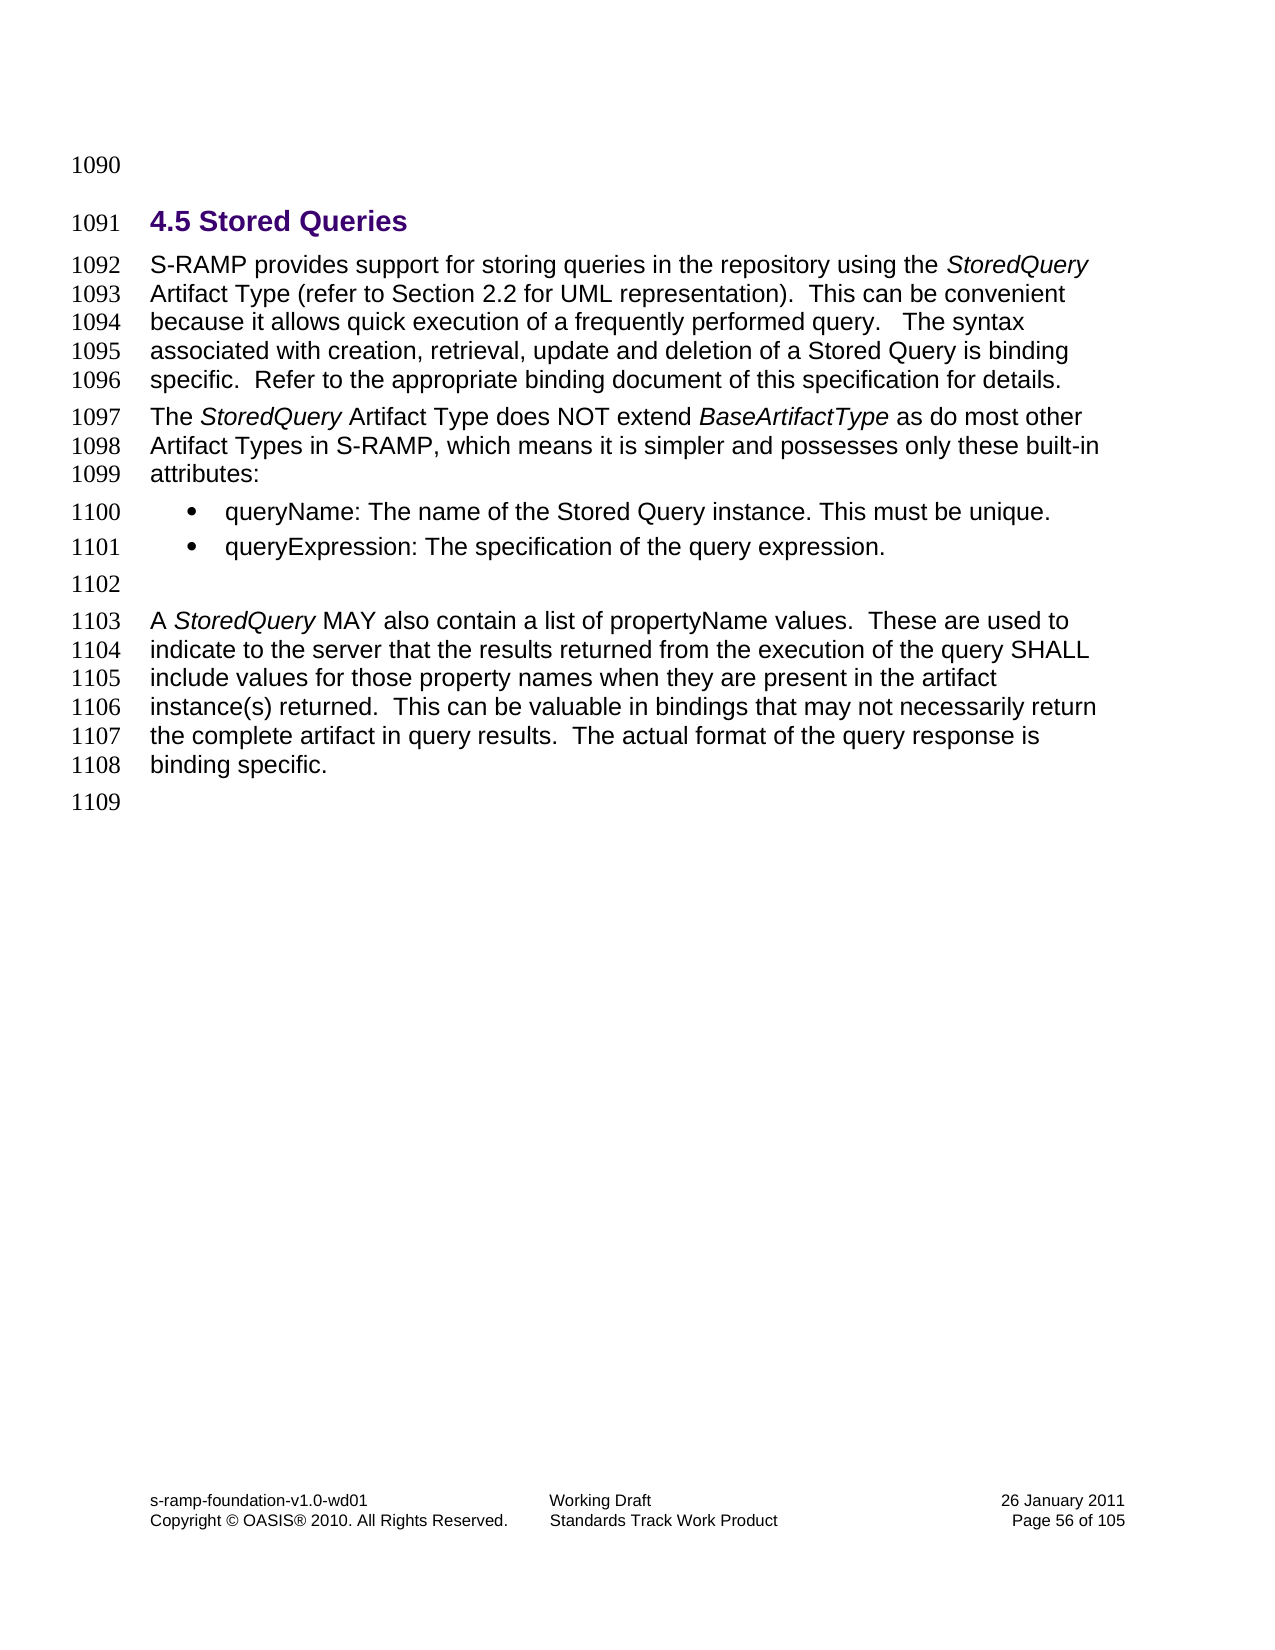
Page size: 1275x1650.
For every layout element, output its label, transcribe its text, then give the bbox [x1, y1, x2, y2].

list queryName: The name of the Stored Query instance. This must be unique. [187, 496, 1125, 525]
text The StoredQuery Artifact Type does NOT extend BaseArtifactType as do most other Artifact Types in S-RAMP, which means it is simpler and possesses only these built-in attributes: [150, 402, 1125, 488]
list queryExpression: The specification of the query expression. [187, 532, 1125, 560]
text S-RAMP provides support for storing queries in the repository using the StoredQuery Artifact Type (refer to Section 2.2 for UML representation). This can be convenient because it allows quick execution of a frequently performed query. The syntax associated with creation, retrieval, update and deletion of a Stored Query is binding specific. Refer to the appropriate binding document of this specification for details. [150, 250, 1125, 393]
text A StoredQuery MAY also contain a list of propertyName values. These are used to indicate to the server that the results returned from the execution of the query SHALL include values for those property names when they are present in the artifact instance(s) returned. This can be valuable in bindings that may not necessarily return the complete artifact in query results. The actual format of the query response is binding specific. [150, 606, 1125, 778]
subtitle Stored Queries [150, 204, 1125, 237]
